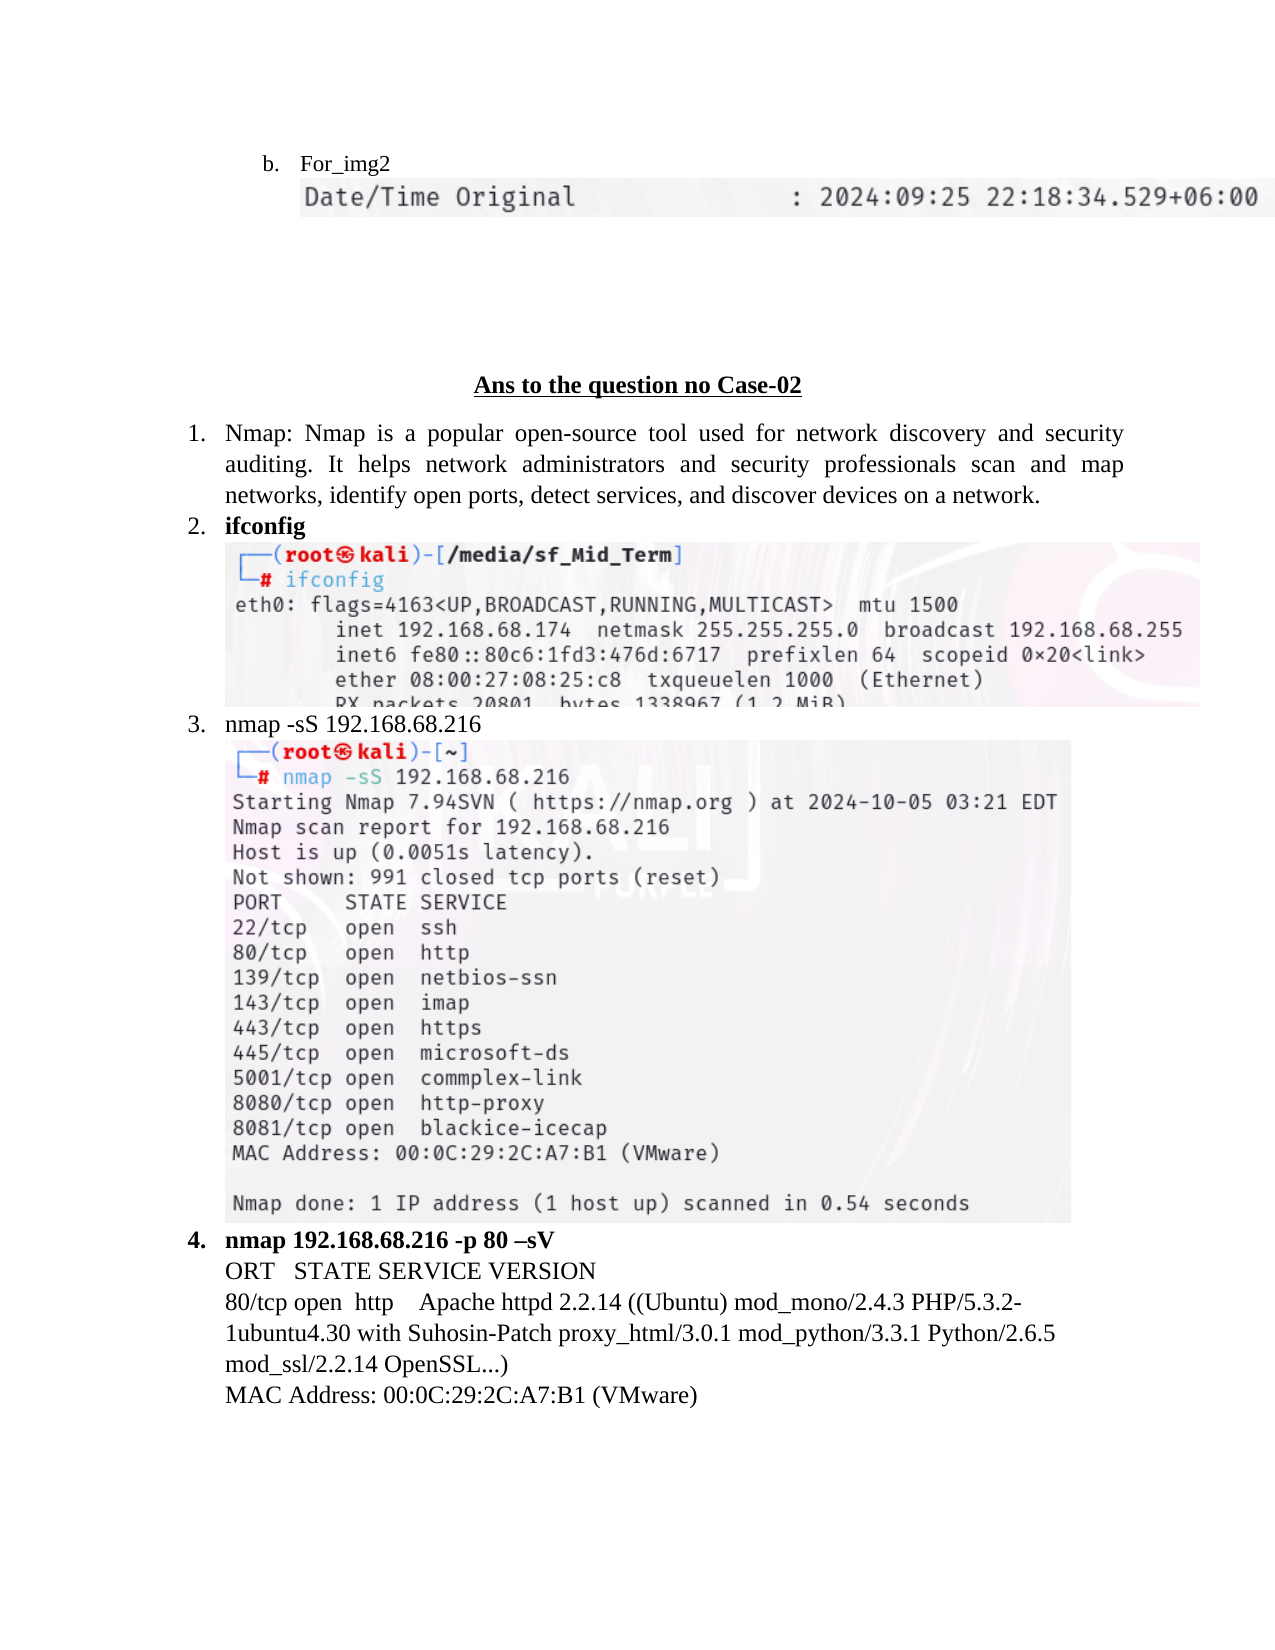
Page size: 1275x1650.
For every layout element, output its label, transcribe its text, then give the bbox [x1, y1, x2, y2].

list 80/tcp open http Apache httpd 2.2.14 ((Ubuntu) mod_mono/2.4.3 PHP/5.3.2-1ubuntu4.30 with Suhosin-Patch proxy_html/3.0.1 mod_python/3.3.1 Python/2.6.5 mod_ssl/2.2.14 OpenSSL...) [225, 1287, 1125, 1378]
picture [300, 178, 1275, 217]
list Nmap: Nmap is a popular open-source tool used for network discovery and security auditing. It helps network administrators and security professionals scan and map networks, identify open ports, detect services, and discover devices on a network. [187, 418, 1125, 509]
list MAC Address: 00:0C:29:2C:A7:B1 (VMware) [225, 1380, 1125, 1409]
list ORT STATE SERVICE VERSION [225, 1256, 1125, 1284]
picture [225, 740, 1072, 1223]
picture [225, 542, 1200, 707]
list nmap 192.168.68.216 -p 80 –sV [187, 1225, 1125, 1253]
text Ans to the question no Case-02 [150, 371, 1125, 399]
